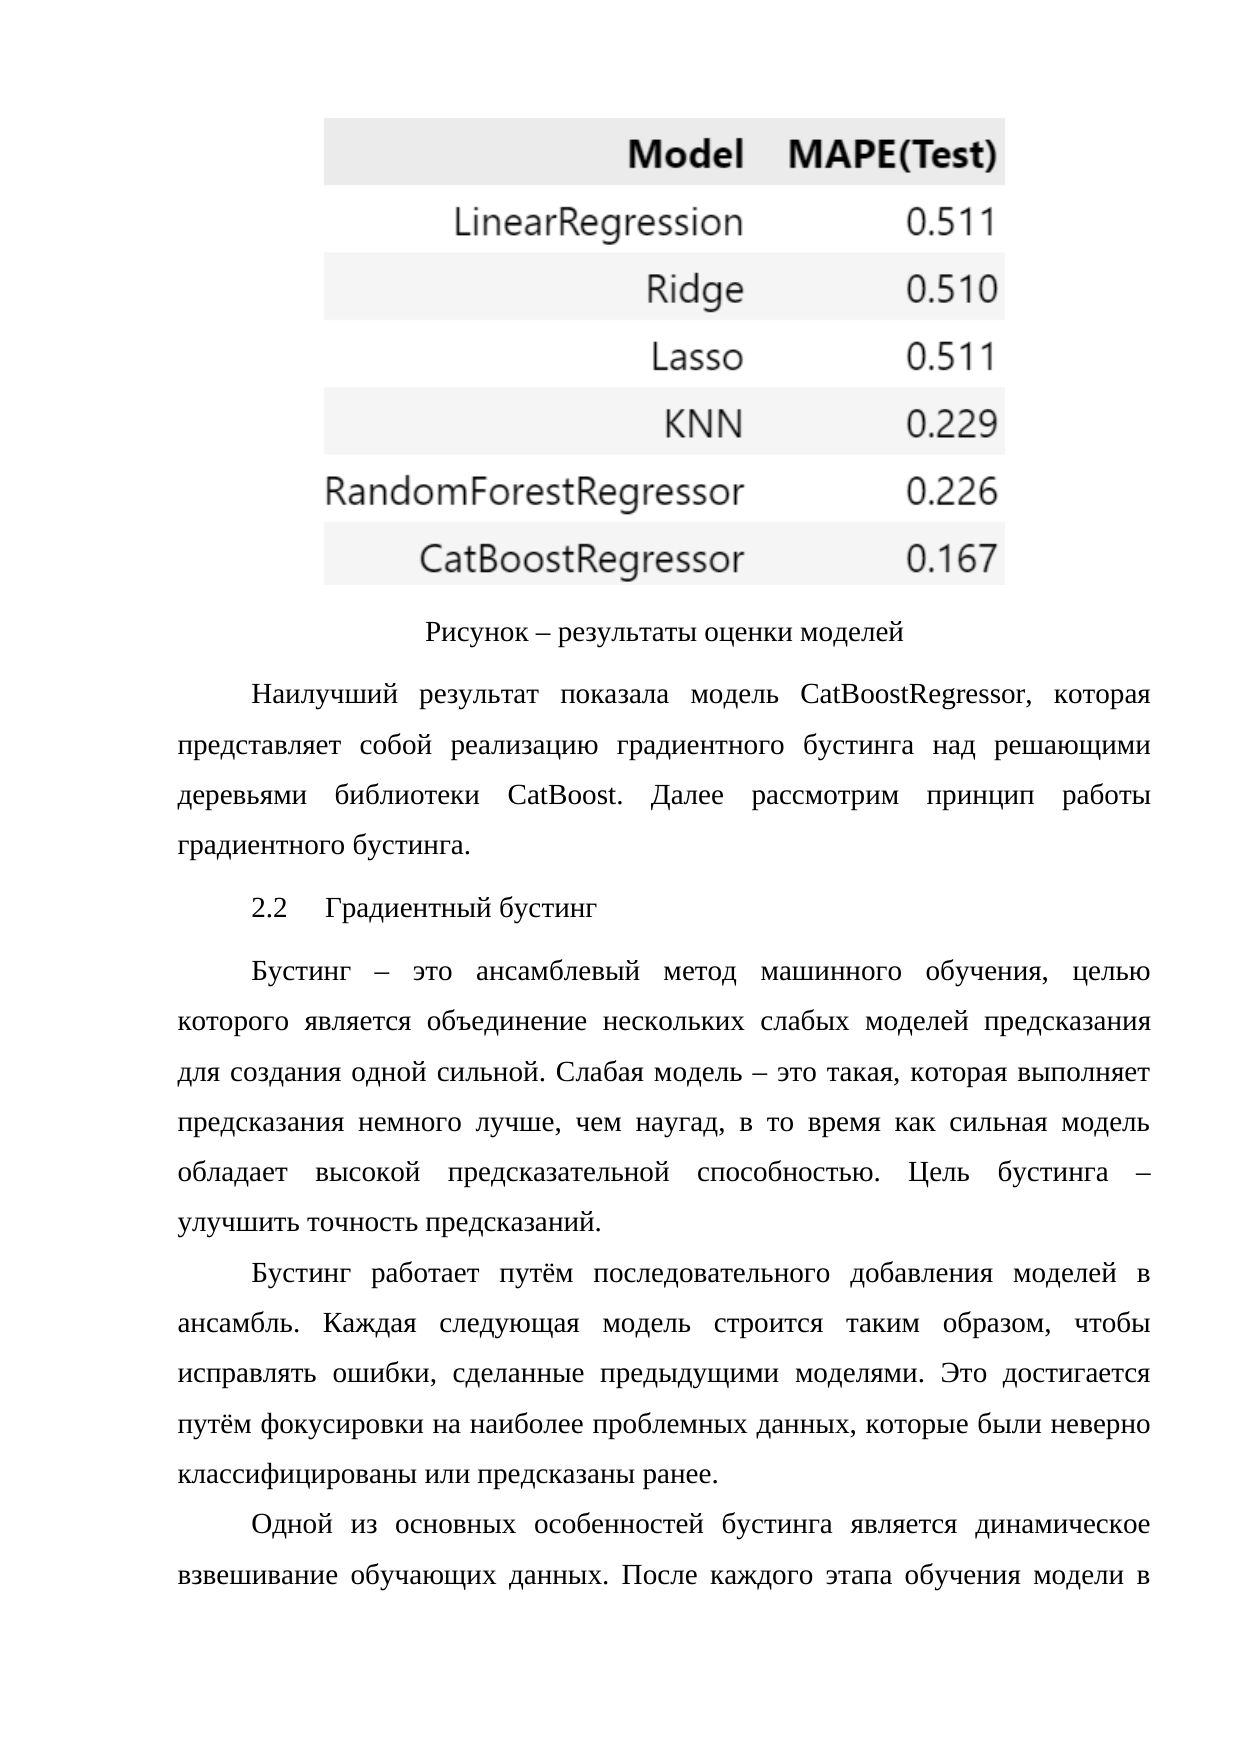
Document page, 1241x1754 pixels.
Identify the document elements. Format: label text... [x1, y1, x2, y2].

text Бустинг работает путём последовательного добавления моделей в ансамбль. Каждая следующая модель строится таким образом, чтобы исправлять ошибки, сделанные предыдущими моделями. Это достигается путём фокусировки на наиболее проблемных данных, которые были неверно классифицированы или предсказаны ранее. [177, 1255, 1152, 1490]
picture [323, 118, 1005, 585]
text Бустинг – это ансамблевый метод машинного обучения, целью которого является объединение нескольких слабых моделей предсказания для создания одной сильной. Слабая модель – это такая, которая выполняет предсказания немного лучше, чем наугад, в то время как сильная модель обладает высокой предсказательной способностью. Цель бустинга – улучшить точность предсказаний. [177, 953, 1152, 1238]
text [177, 1506, 1152, 1590]
list Градиентный бустинг [177, 890, 1152, 924]
text Наилучший результат показала модель CatBoostRegressor, которая представляет собой реализацию градиентного бустинга над решающими деревьями библиотеки CatBoost. Далее рассмотрим принцип работы градиентного бустинга. [177, 676, 1152, 861]
text Рисунок – результаты оценки моделей [177, 614, 1152, 647]
